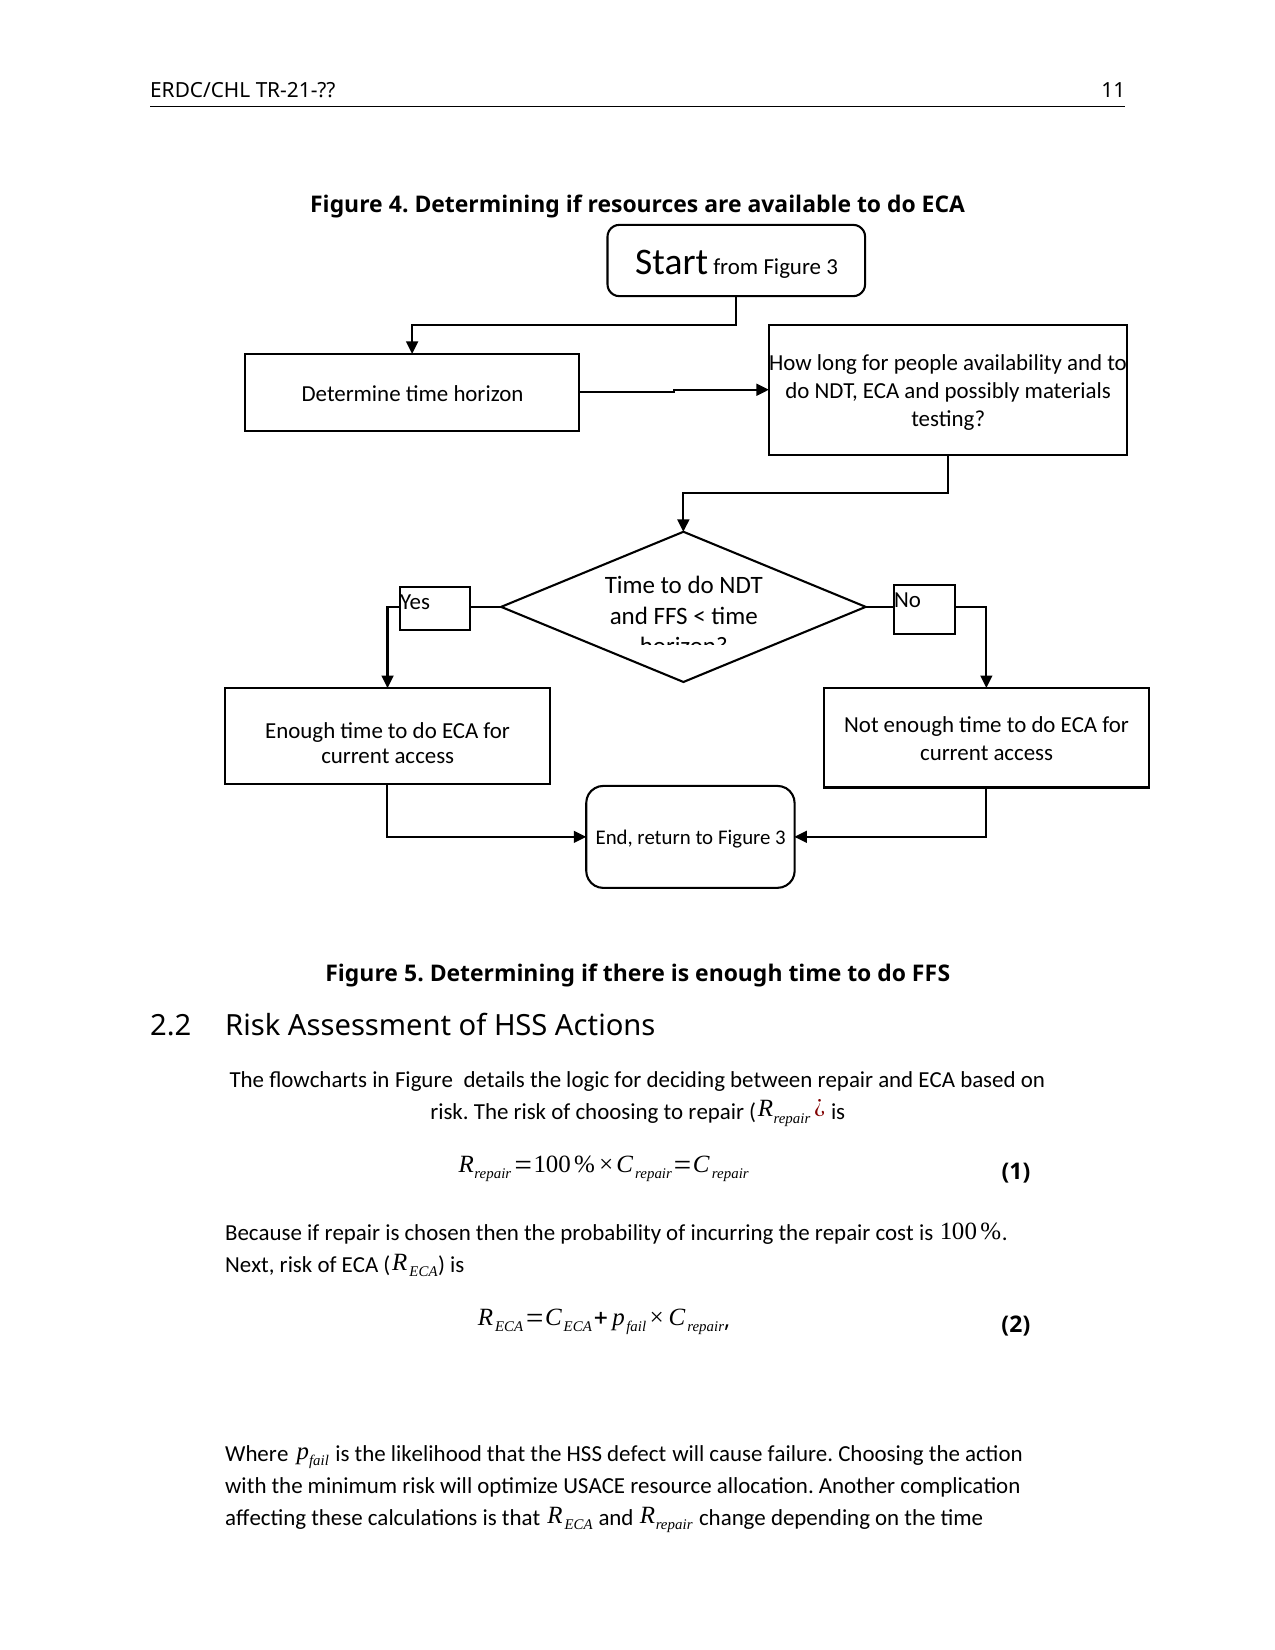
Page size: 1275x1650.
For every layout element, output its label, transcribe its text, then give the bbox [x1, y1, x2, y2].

table_header , [225, 1299, 981, 1438]
table_header [225, 1145, 981, 1218]
text Figure 4. Determining if resources are available to do ECA [225, 187, 1050, 219]
text The flowcharts in Figure 6 details the logic for deciding between repair and ECA based on risk. The risk of choosing to repair ( is [225, 1065, 1050, 1126]
table_header (1) [981, 1145, 1050, 1218]
table_header (2) [981, 1299, 1050, 1438]
text Because if repair is chosen then the probability of incurring the repair cost is . Next, risk of ECA () is [225, 1218, 1050, 1279]
text Figure 5. Determining if there is enough time to do FFS [225, 956, 1050, 988]
subtitle Risk Assessment of HSS Actions [150, 1004, 1050, 1044]
